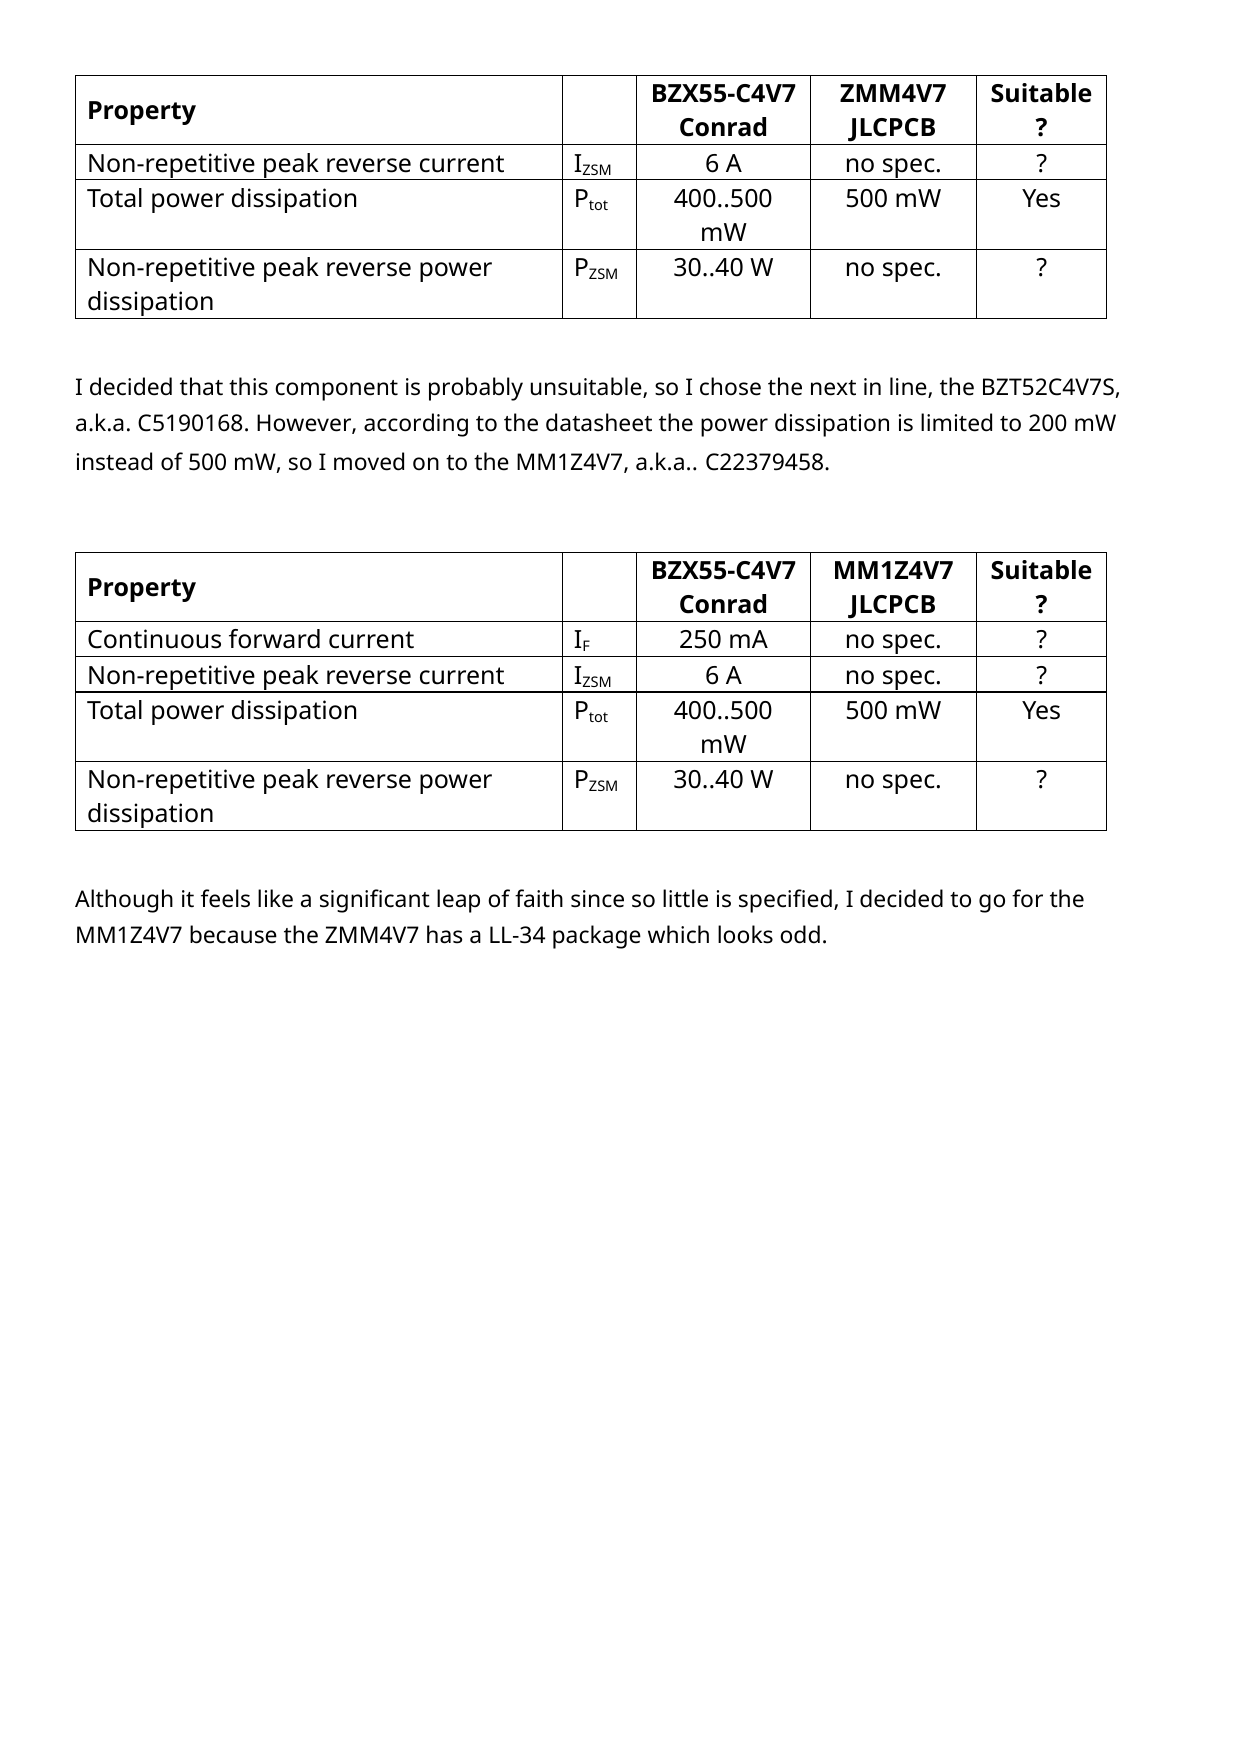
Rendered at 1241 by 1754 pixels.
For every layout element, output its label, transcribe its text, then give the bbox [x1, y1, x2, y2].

table_cell 250 mA [637, 622, 810, 656]
table_cell IF [563, 622, 636, 656]
table_cell ? [977, 657, 1106, 691]
table_cell ? [977, 145, 1106, 179]
text Although it feels like a significant leap of faith since so little is specified, I decided to go for the MM1Z4V7 because the ZMM4V7 has a LL-34 package which looks odd. [75, 883, 1165, 951]
table_cell Yes [977, 693, 1106, 761]
table_cell IZSM [563, 145, 636, 179]
table_cell 500 mW [811, 180, 976, 248]
table_cell ? [977, 250, 1106, 318]
table_header Property [76, 76, 562, 144]
table_cell Total power dissipation [76, 693, 562, 761]
table_cell 6 A [637, 657, 810, 691]
table_header MM1Z4V7 JLCPCB [811, 553, 976, 621]
table_cell 500 mW [811, 693, 976, 761]
table_cell Non-repetitive peak reverse current [76, 145, 562, 179]
table_cell no spec. [811, 622, 976, 656]
table_cell ? [977, 622, 1106, 656]
table_header Property [76, 553, 562, 621]
table_cell Ptot [563, 180, 636, 248]
table_header BZX55-C4V7 Conrad [637, 553, 810, 621]
table_cell PZSM [563, 250, 636, 318]
table_cell Non-repetitive peak reverse power dissipation [76, 762, 562, 830]
table_cell no spec. [811, 657, 976, 691]
table_cell Non-repetitive peak reverse current [76, 657, 562, 691]
table_cell Yes [977, 180, 1106, 248]
table_cell 30..40 W [637, 762, 810, 830]
table_header BZX55-C4V7 Conrad [637, 76, 810, 144]
table_cell ? [977, 762, 1106, 830]
text I decided that this component is probably unsuitable, so I chose the next in line, the BZT52C4V7S, a.k.a. C5190168. However, according to the datasheet the power dissipation is limited to 200 mW instead of 500 mW, so I moved on to the MM1Z4V7, a.k.a.. C22379458. [75, 371, 1165, 478]
table_cell Total power dissipation [76, 180, 562, 248]
table_header Suitable? [977, 553, 1106, 621]
table_cell 400..500 mW [637, 693, 810, 761]
table_cell Continuous forward current [76, 622, 562, 656]
table_cell Ptot [563, 693, 636, 761]
table_header Suitable? [977, 76, 1106, 144]
table_header [563, 553, 636, 621]
table_header [563, 76, 636, 144]
table_header ZMM4V7 JLCPCB [811, 76, 976, 144]
table_cell Non-repetitive peak reverse power dissipation [76, 250, 562, 318]
table_cell 400..500 mW [637, 180, 810, 248]
table_cell 6 A [637, 145, 810, 179]
table_cell 30..40 W [637, 250, 810, 318]
table_cell no spec. [811, 762, 976, 830]
table_cell IZSM [563, 657, 636, 691]
table_cell PZSM [563, 762, 636, 830]
table_cell no spec. [811, 250, 976, 318]
table_cell no spec. [811, 145, 976, 179]
